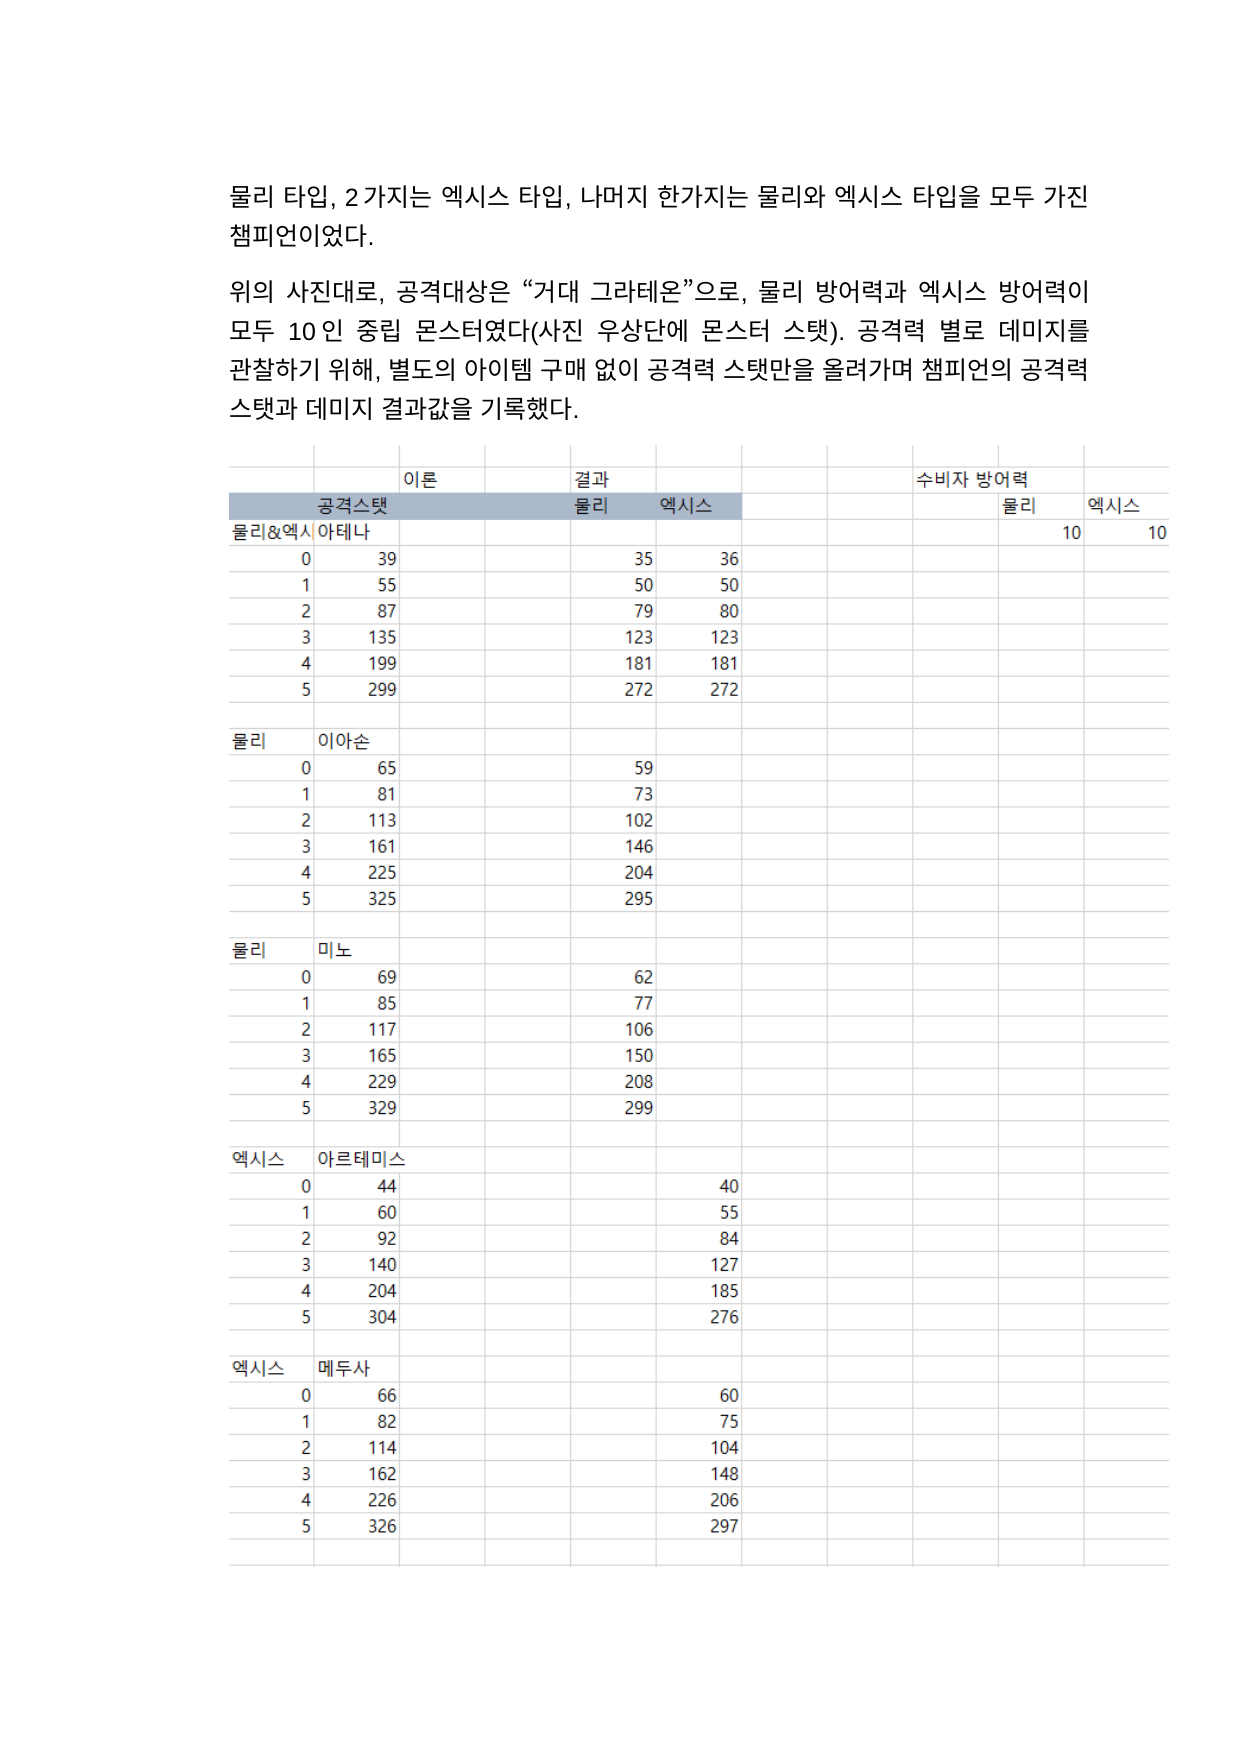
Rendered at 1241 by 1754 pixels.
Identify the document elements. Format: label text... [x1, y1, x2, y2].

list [229, 177, 1090, 252]
list 위의 사진대로, 공격대상은 “거대 그라테온”으로, 물리 방어력과 엑시스 방어력이 모두 10인 중립 몬스터였다(사진 우상단에 몬스터 스탯). 공격력 별로 데미지를 관찰하기 위해, 별도의 아이템 구매 없이 공격력 스탯만을 올려가며 챔피언의 공격력 스탯과 데미지 결과값을 기록했다. [229, 272, 1090, 425]
picture [229, 445, 1169, 1567]
